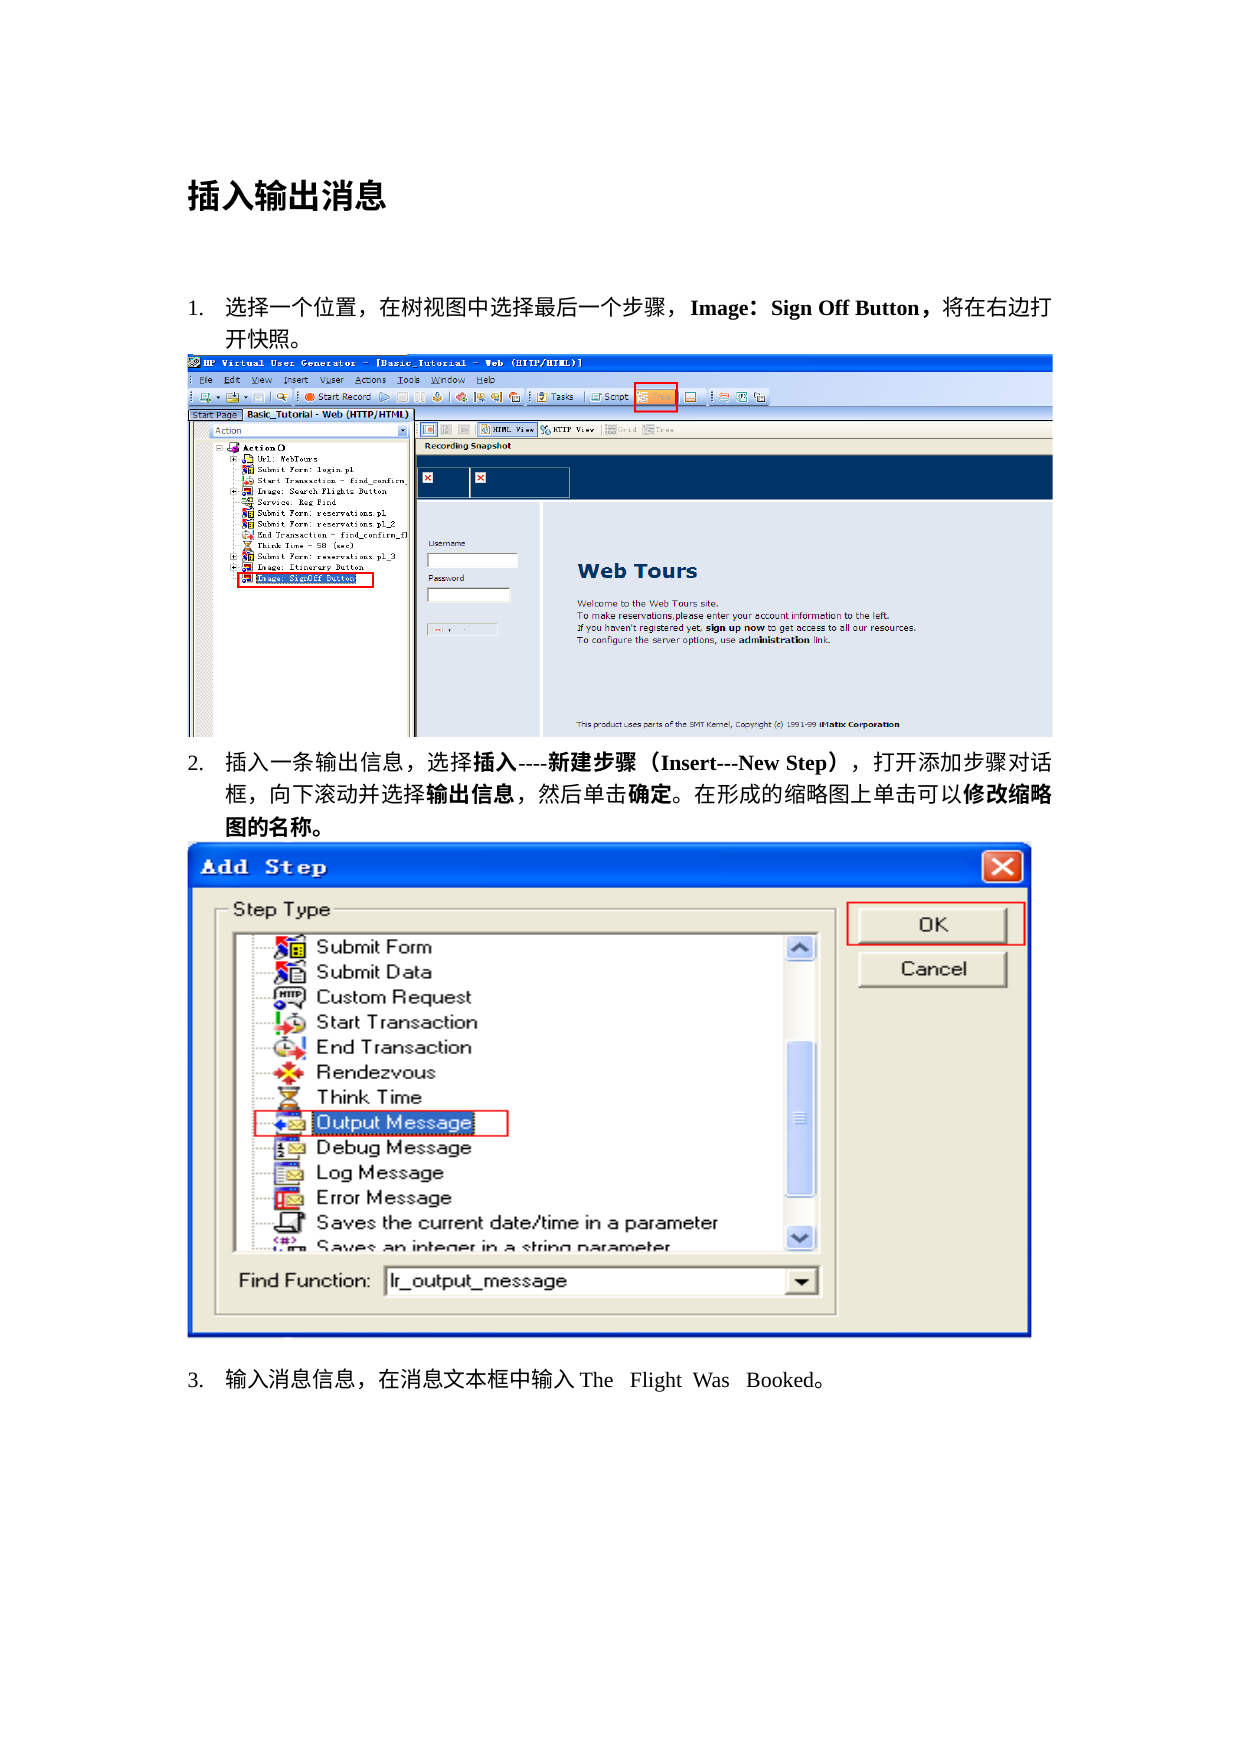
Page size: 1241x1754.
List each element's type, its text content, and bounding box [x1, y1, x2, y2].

list 选择一个位置，在树视图中选择最后一个步骤，Image：Sign Off Button，将在右边打开快照。 [187, 289, 1053, 354]
picture [187, 841, 1032, 1339]
subtitle 插入输出消息 [187, 162, 1053, 227]
list 输入消息信息，在消息文本框中输入The Flight Was Booked。 [187, 1362, 1053, 1394]
picture [187, 354, 1053, 737]
list 插入一条输出信息，选择插入----新建步骤（Insert---New Step），打开添加步骤对话框，向下滚动并选择输出信息，然后单击确定。在形成的缩略图上单击可以修改缩略图的名称。 [187, 744, 1053, 842]
